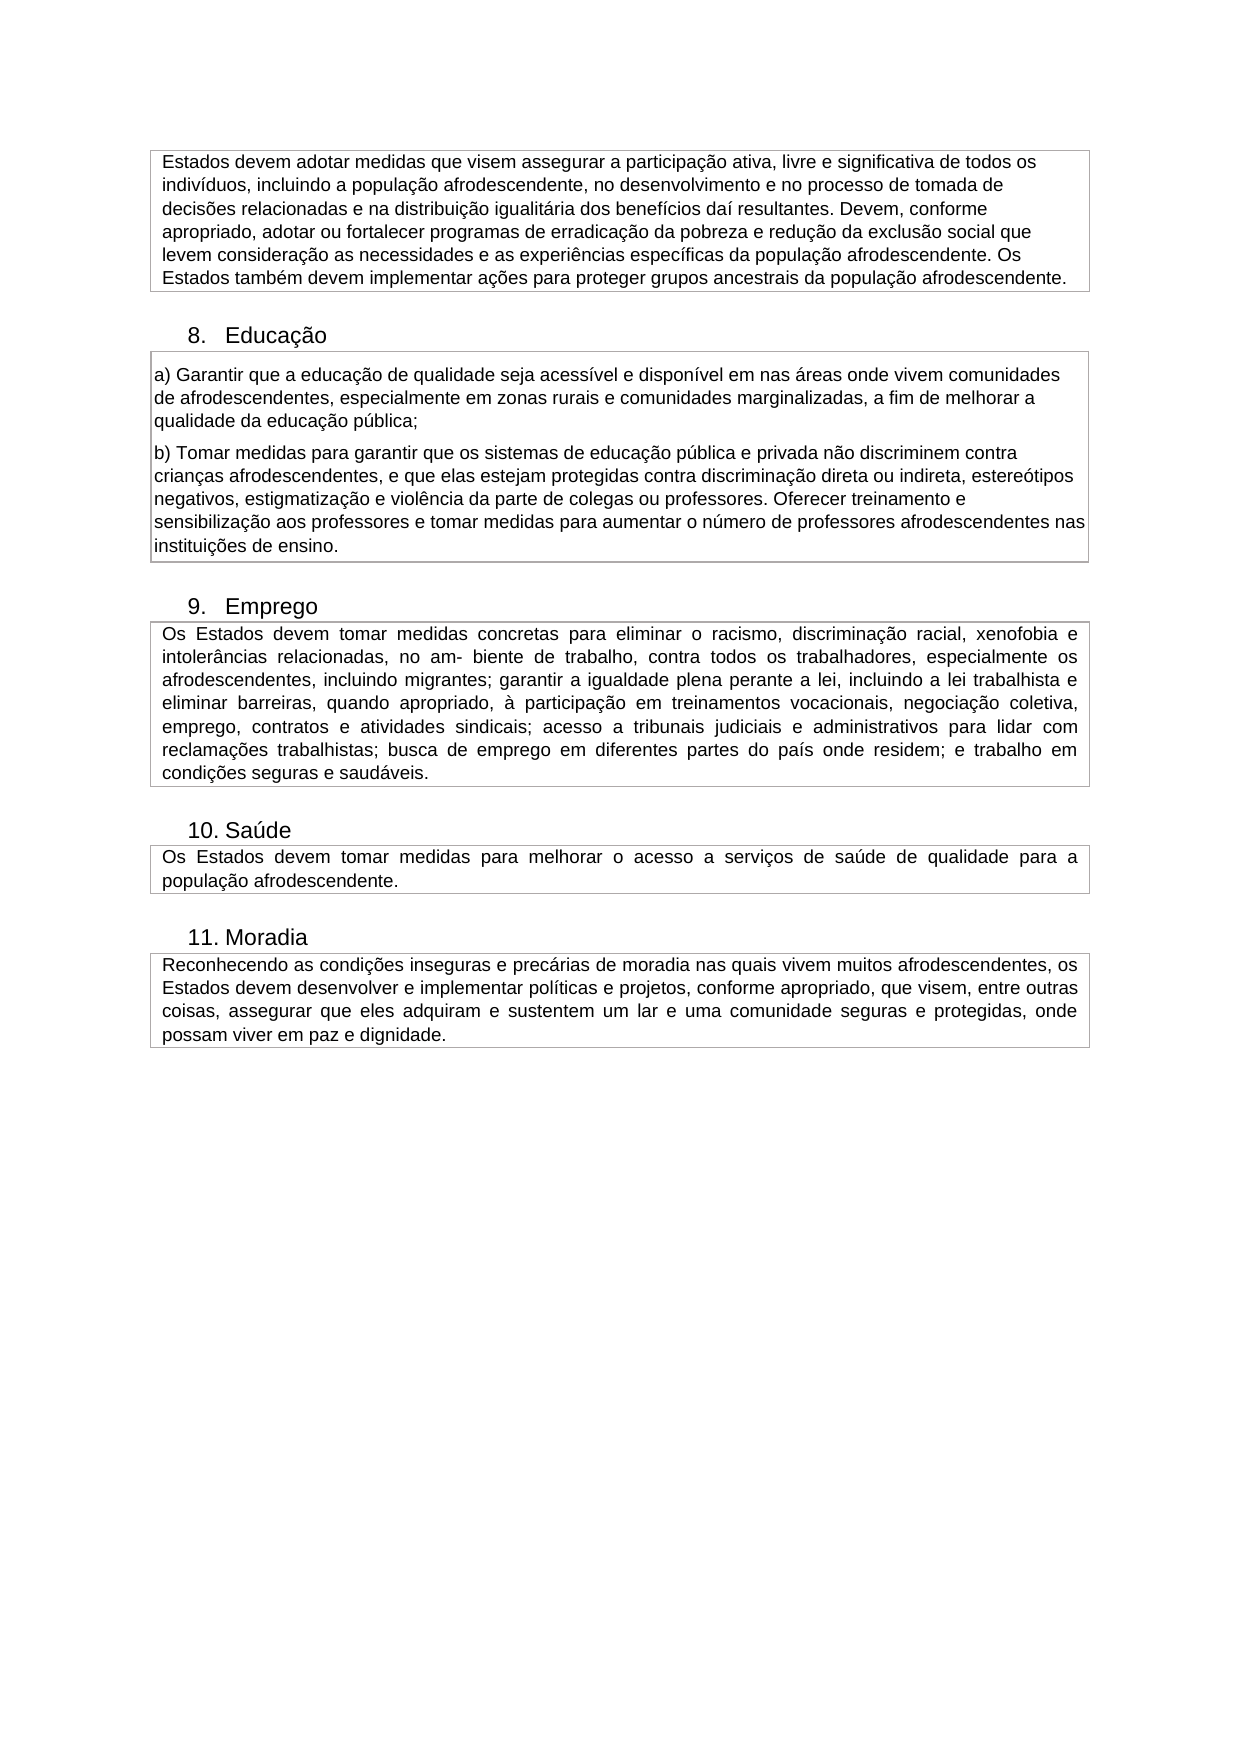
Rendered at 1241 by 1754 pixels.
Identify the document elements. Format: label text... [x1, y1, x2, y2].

list Educação [187, 322, 1090, 348]
table_header Reconhecendo as condições inseguras e precárias de moradia nas quais vivem muitos afrodescendentes, os Estados devem desenvolver e implementar políticas e projetos, conforme apropriado, que visem, entre outras coisas, assegurar que eles adquiram e sustentem um lar e uma comunidade seguras e protegidas, onde possam viver em paz e dignidade. [151, 954, 1089, 1047]
table_header Estados devem adotar medidas que visem assegurar a participação ativa, livre e significativa de todos os indivíduos, incluindo a população afrodescendente, no desenvolvimento e no processo de tomada de decisões relacionadas e na distribuição igualitária dos benefícios daí resultantes. Devem, conforme apropriado, adotar ou fortalecer programas de erradicação da pobreza e redução da exclusão social que levem consideração as necessidades e as experiências específicas da população afrodescendente. Os Estados também devem implementar ações para proteger grupos ancestrais da população afrodescendente. [151, 151, 1089, 291]
table_header Os Estados devem tomar medidas concretas para eliminar o racismo, discriminação racial, xenofobia e intolerâncias relacionadas, no am- biente de trabalho, contra todos os trabalhadores, especialmente os afrodescendentes, incluindo migrantes; garantir a igualdade plena perante a lei, incluindo a lei trabalhista e eliminar barreiras, quando apropriado, à participação em treinamentos vocacionais, negociação coletiva, emprego, contratos e atividades sindicais; acesso a tribunais judiciais e administrativos para lidar com reclamações trabalhistas; busca de emprego em diferentes partes do país onde residem; e trabalho em condições seguras e saudáveis. [151, 623, 1089, 786]
table_header Os Estados devem tomar medidas para melhorar o acesso a serviços de saúde de qualidade para a população afrodescendente. [151, 846, 1089, 893]
list Moradia [187, 924, 1090, 951]
list Saúde [187, 817, 1090, 843]
table_header a) Garantir que a educação de qualidade seja acessível e disponível em nas áreas onde vivem comunidades de afrodescendentes, especialmente em zonas rurais e comunidades marginalizadas, a fim de melhorar a qualidade da educação pública; b) Tomar medidas para garantir que os sistemas de educação pública e privada não discriminem contra crianças afrodescendentes, e que elas estejam protegidas contra discriminação direta ou indireta, estereótipos negativos, estigmatização e violência da parte de colegas ou professores. Oferecer treinamento e sensibilização aos professores e tomar medidas para aumentar o número de professores afrodescendentes nas instituições de ensino. [152, 352, 1088, 561]
list Emprego [187, 593, 1090, 619]
